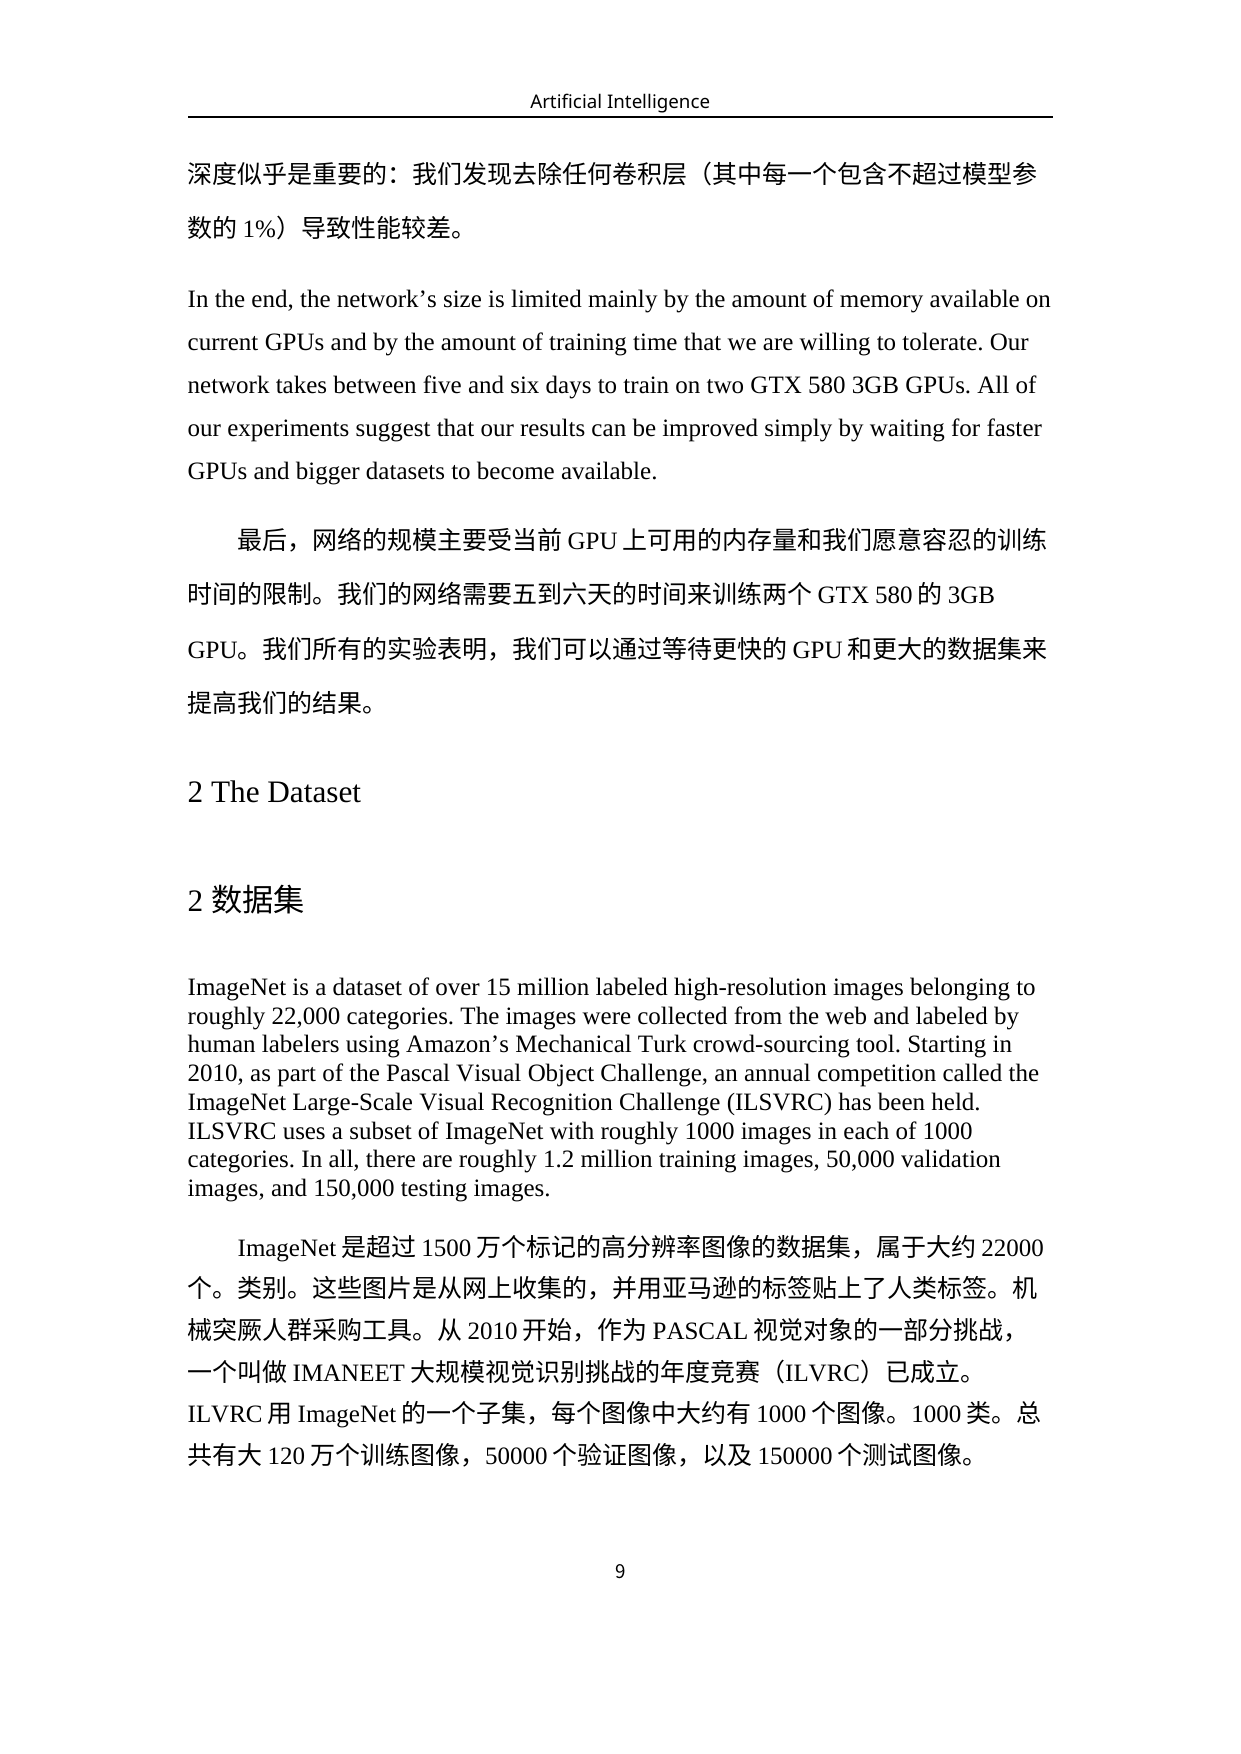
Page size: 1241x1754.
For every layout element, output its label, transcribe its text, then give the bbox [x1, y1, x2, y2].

text In the end, the network’s size is limited mainly by the amount of memory available on current GPUs and by the amount of training time that we are willing to tolerate. Our network takes between five and six days to train on two GTX 580 3GB GPUs. All of our experiments suggest that our results can be improved simply by waiting for faster GPUs and bigger datasets to become available. [187, 284, 1053, 485]
text ImageNet是超过1500万个标记的高分辨率图像的数据集，属于大约22000个。类别。这些图片是从网上收集的，并用亚马逊的标签贴上了人类标签。机械突厥人群采购工具。从2010开始，作为PASCAL视觉对象的一部分挑战，一个叫做IMANEET大规模视觉识别挑战的年度竞赛（ILVRC）已成立。ILVRC用ImageNet的一个子集，每个图像中大约有1000个图像。1000类。总共有大120万个训练图像，50000个验证图像，以及150000个测试图像。 [187, 1223, 1053, 1473]
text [187, 154, 1053, 245]
text 最后，网络的规模主要受当前GPU上可用的内存量和我们愿意容忍的训练时间的限制。我们的网络需要五到六天的时间来训练两个GTX 580的3GB GPU。我们所有的实验表明，我们可以通过等待更快的GPU和更大的数据集来提高我们的结果。 [187, 520, 1053, 720]
subtitle 2 数据集 [187, 865, 1053, 930]
subtitle 2 The Dataset [187, 759, 1053, 824]
text ImageNet is a dataset of over 15 million labeled high-resolution images belonging to roughly 22,000 categories. The images were collected from the web and labeled by human labelers using Amazon’s Mechanical Turk crowd-sourcing tool. Starting in 2010, as part of the Pascal Visual Object Challenge, an annual competition called the ImageNet Large-Scale Visual Recognition Challenge (ILSVRC) has been held. ILSVRC uses a subset of ImageNet with roughly 1000 images in each of 1000 categories. In all, there are roughly 1.2 million training images, 50,000 validation images, and 150,000 testing images. [187, 972, 1053, 1202]
